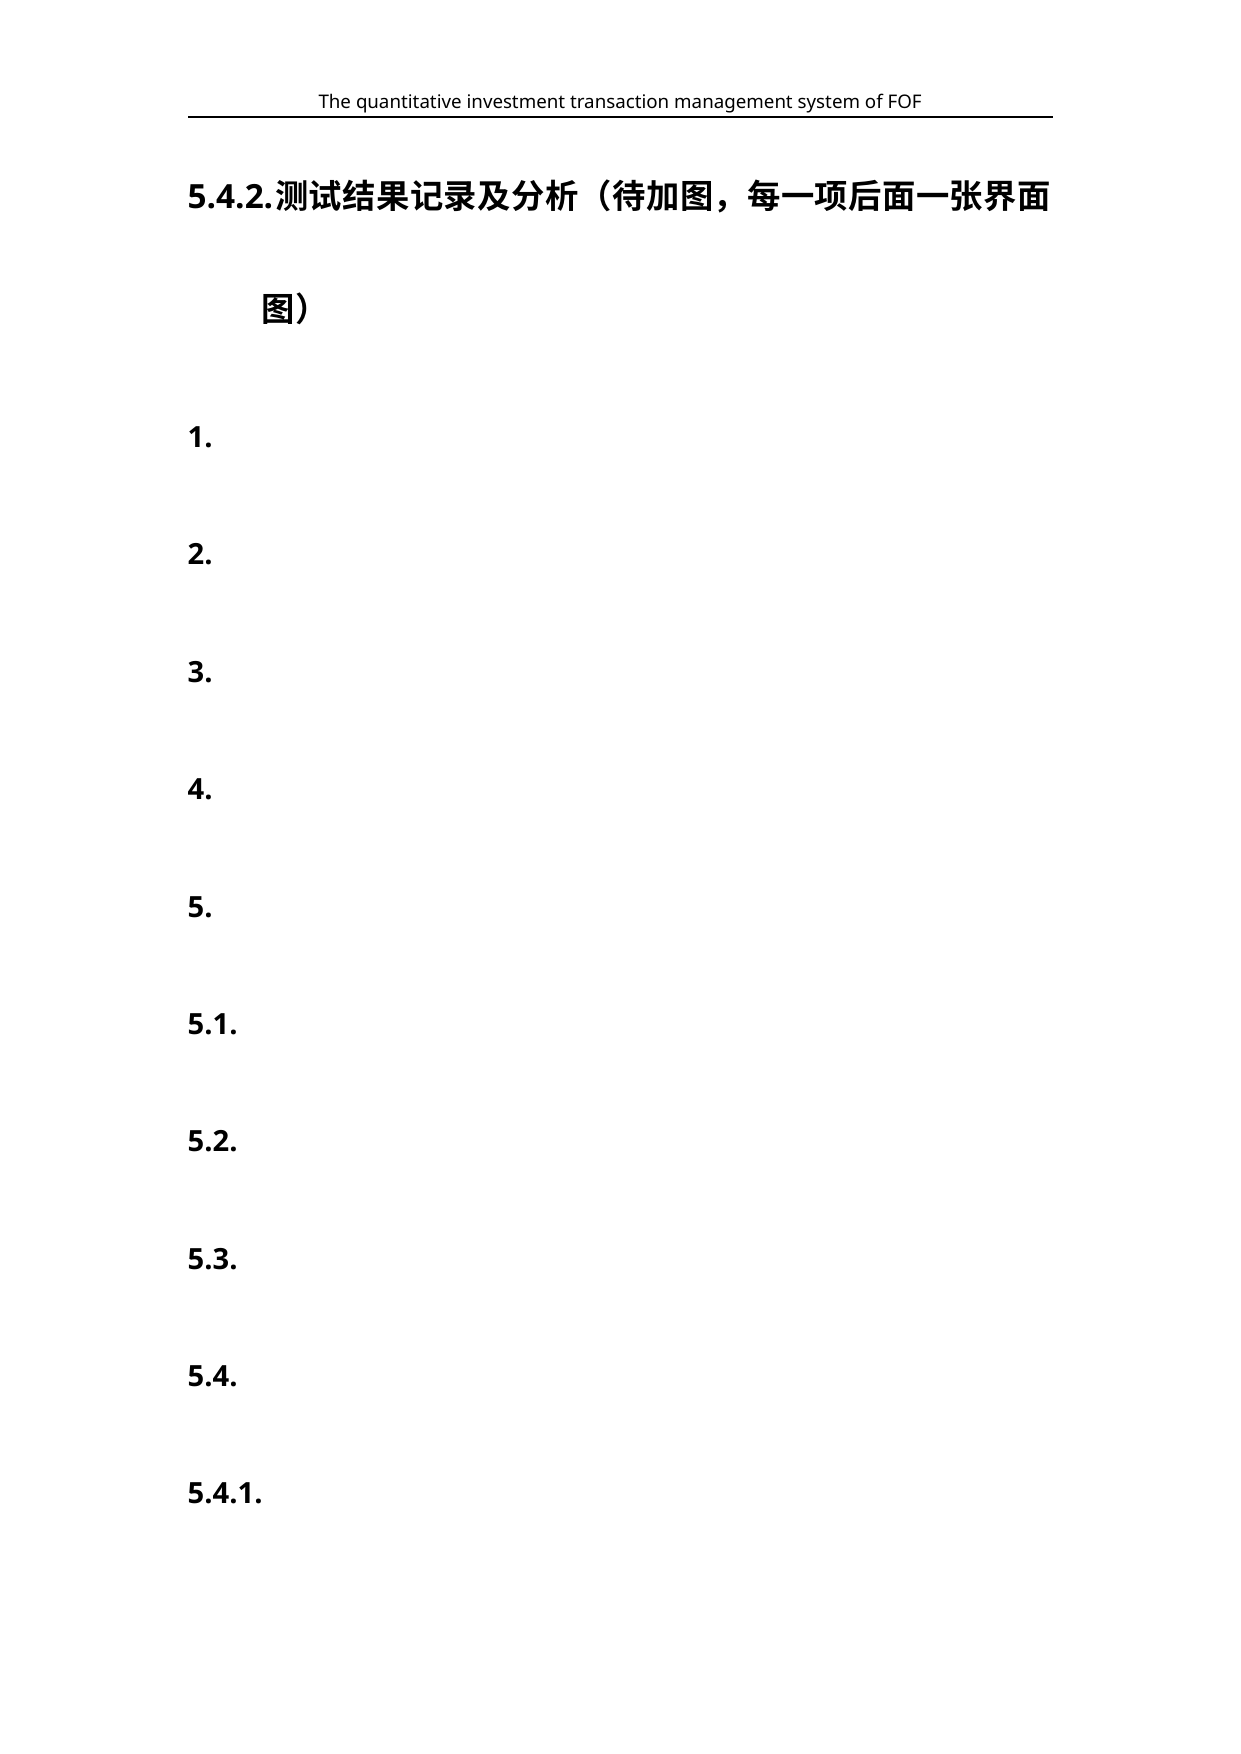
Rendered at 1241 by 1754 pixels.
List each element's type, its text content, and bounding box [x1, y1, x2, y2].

subtitle 测试结果记录及分析（待加图，每一项后面一张界面图） [187, 162, 1053, 339]
